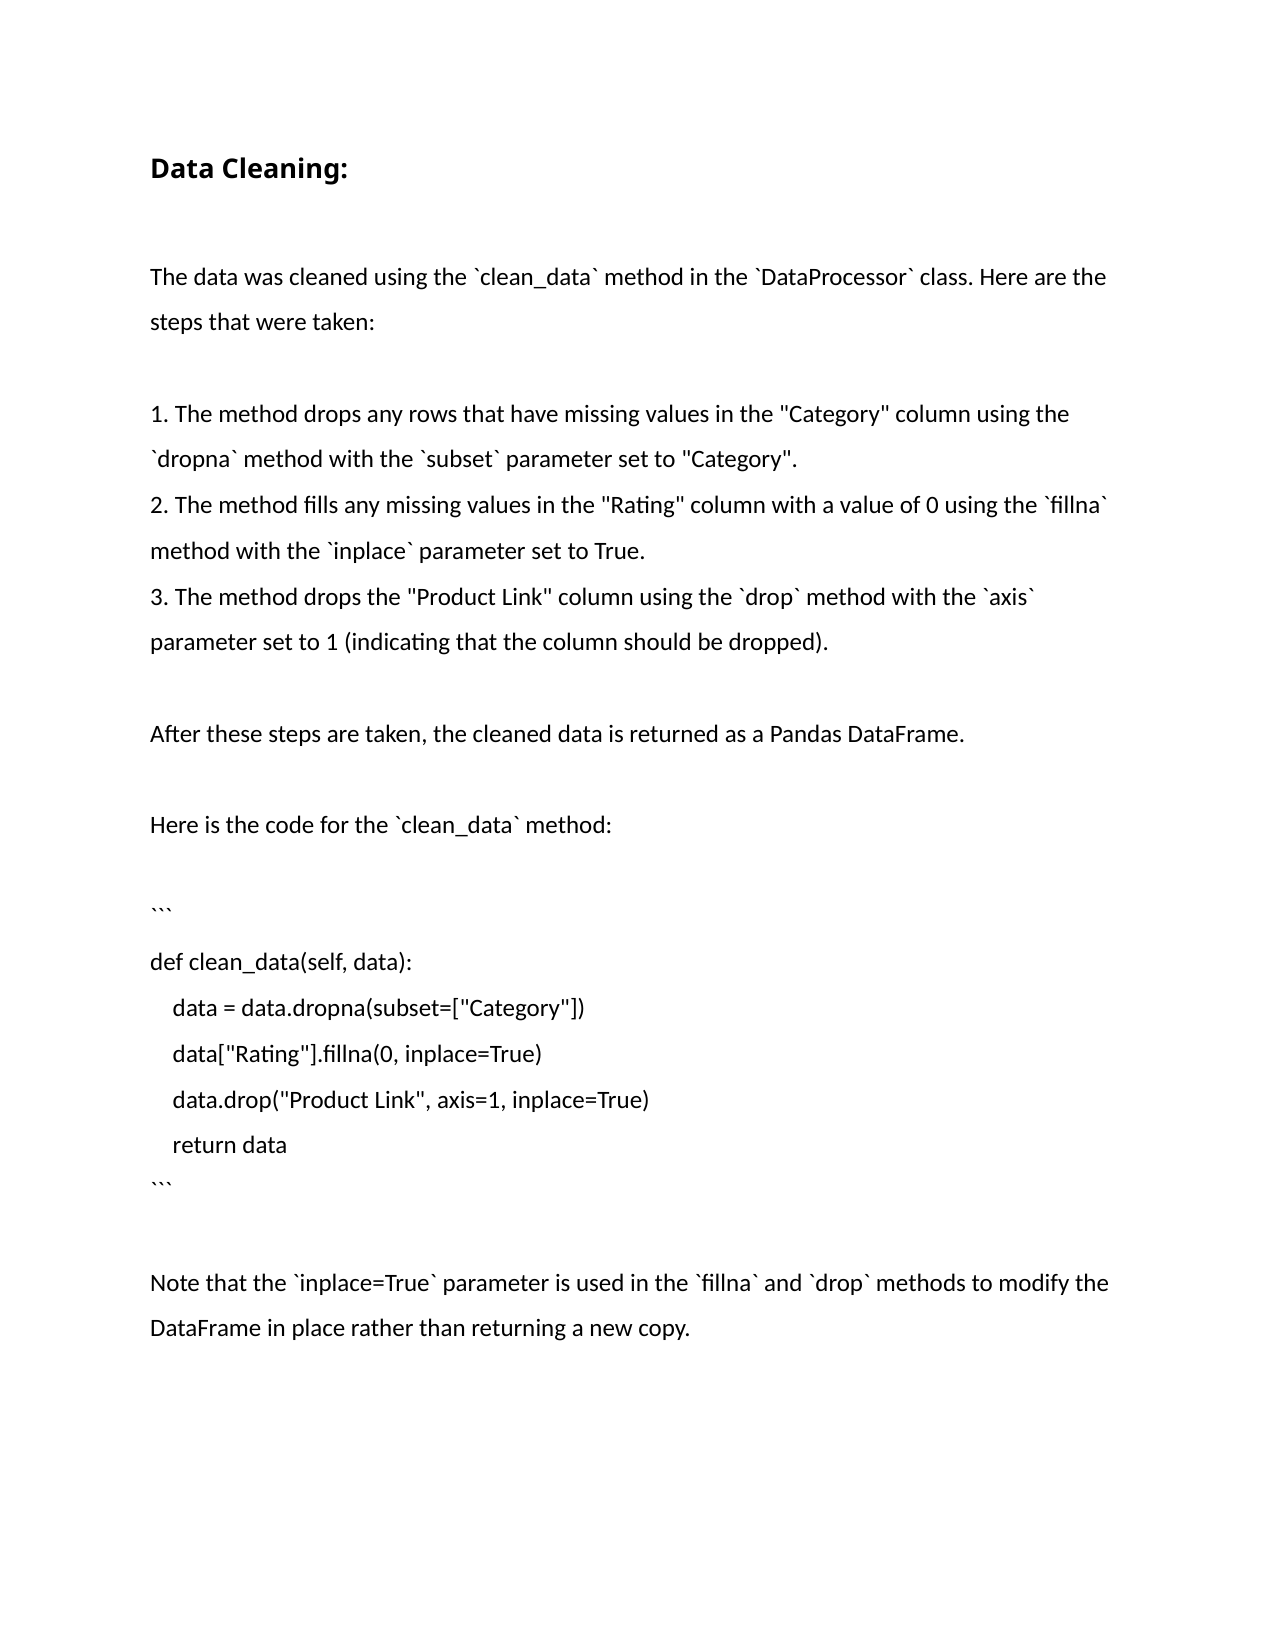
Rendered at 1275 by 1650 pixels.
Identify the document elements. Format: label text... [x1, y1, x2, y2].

text data = data.dropna(subset=["Category"]) [150, 992, 1125, 1023]
text ``` [150, 1175, 1125, 1206]
text The data was cleaned using the `clean_data` method in the `DataProcessor` class. Here are the steps that were taken: [150, 261, 1125, 337]
text Data Cleaning: [150, 150, 1125, 187]
text return data [150, 1129, 1125, 1160]
text After these steps are taken, the cleaned data is returned as a Pandas DataFrame. [150, 718, 1125, 748]
text data.drop("Product Link", axis=1, inplace=True) [150, 1084, 1125, 1114]
text ``` [150, 901, 1125, 931]
text Note that the `inplace=True` parameter is used in the `fillna` and `drop` methods to modify the DataFrame in place rather than returning a new copy. [150, 1267, 1125, 1343]
text def clean_data(self, data): [150, 947, 1125, 977]
text data["Rating"].fillna(0, inplace=True) [150, 1038, 1125, 1068]
text 1. The method drops any rows that have missing values in the "Category" column using the `dropna` method with the `subset` parameter set to "Category". [150, 398, 1125, 474]
text 2. The method fills any missing values in the "Rating" column with a value of 0 using the `fillna` method with the `inplace` parameter set to True. [150, 489, 1125, 566]
text Here is the code for the `clean_data` method: [150, 809, 1125, 840]
text 3. The method drops the "Product Link" column using the `drop` method with the `axis` parameter set to 1 (indicating that the column should be dropped). [150, 581, 1125, 657]
